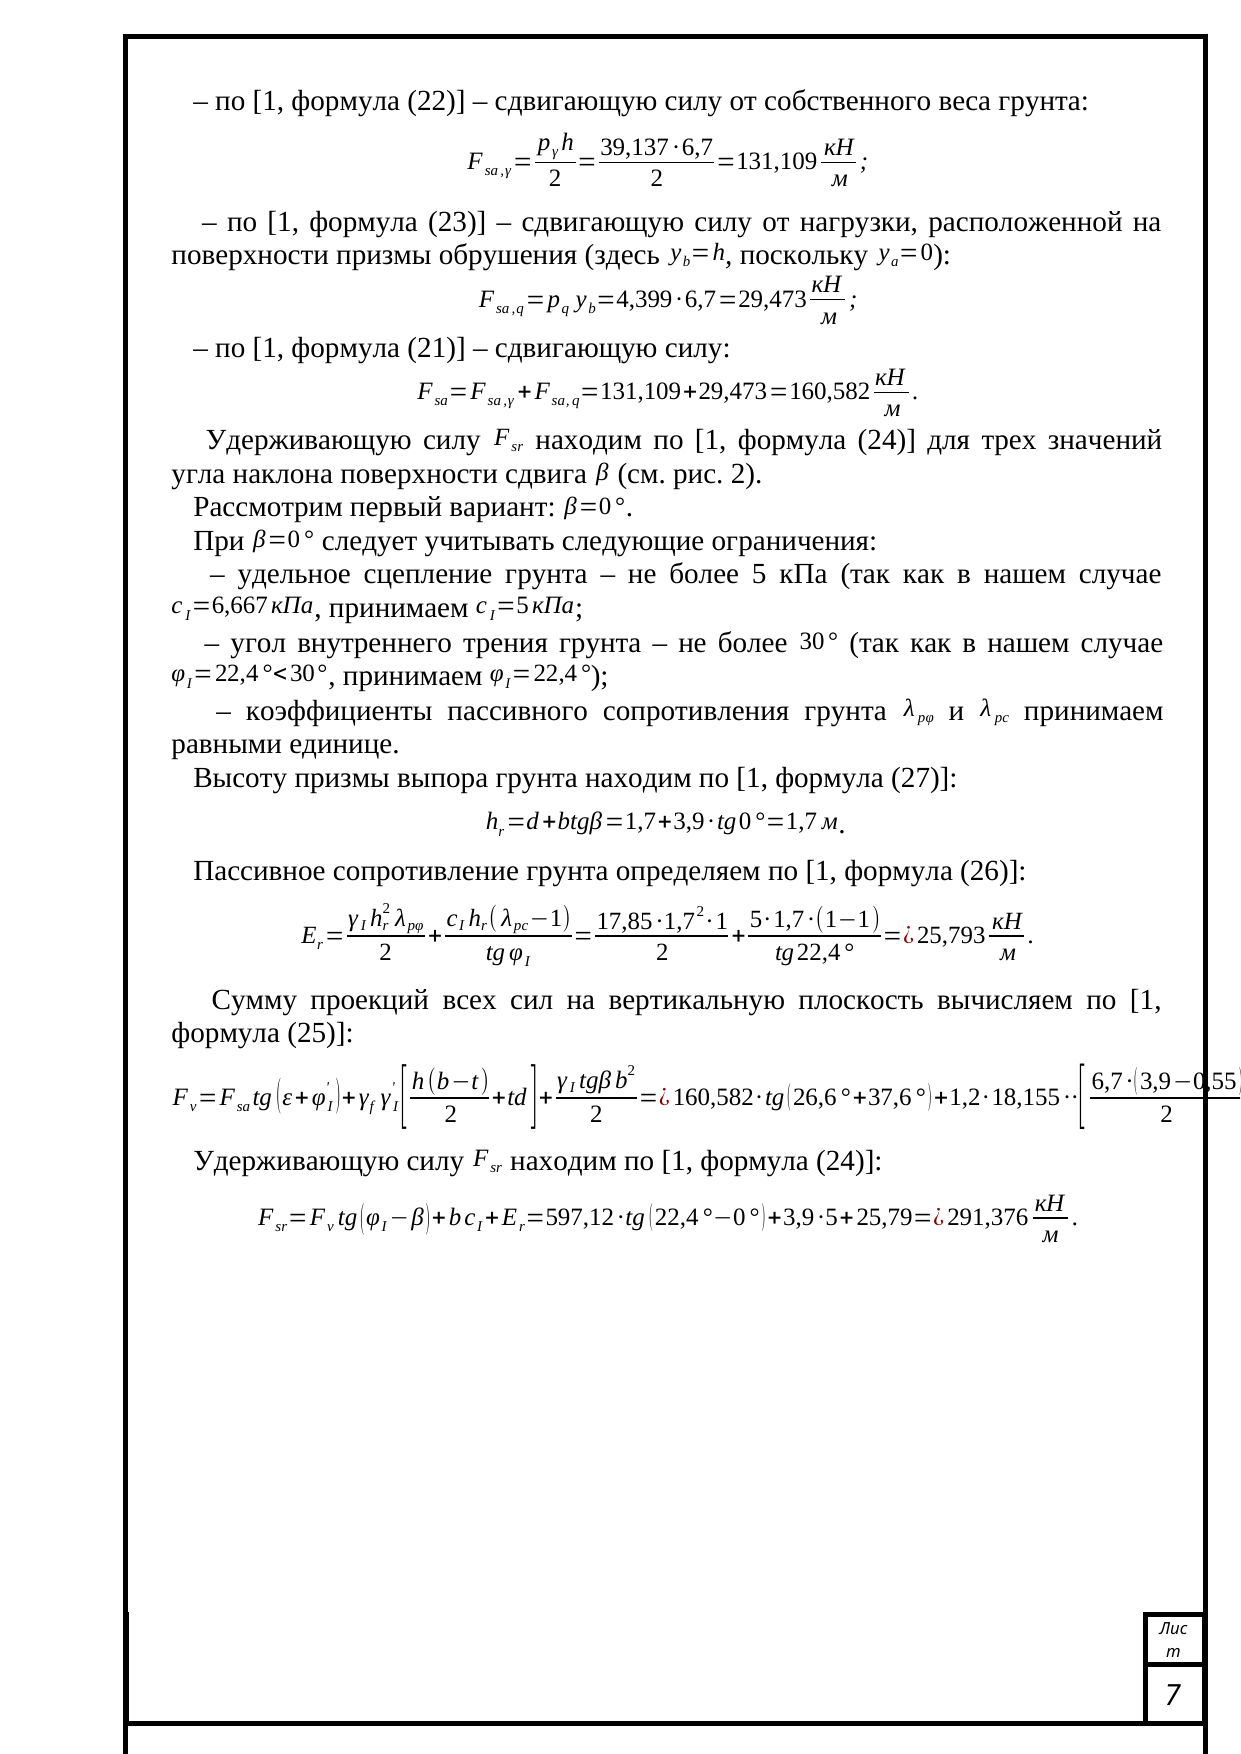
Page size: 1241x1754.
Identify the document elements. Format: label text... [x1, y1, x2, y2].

text Высоту призмы выпора грунта находим по [1, формула (27)]: [171, 760, 1163, 794]
text ‒ угол внутреннего трения грунта – не более (так как в нашем случае , принимаем ); [171, 625, 1163, 693]
text ‒ по [1, формула (22)] – сдвигающую силу от собственного веса грунта: [171, 83, 1163, 116]
text . [171, 806, 1163, 841]
text Пассивное сопротивление грунта определяем по [1, формула (26)]: [171, 853, 1163, 887]
text ‒ по [1, формула (21)] – сдвигающую силу: [171, 330, 1163, 363]
text Рассмотрим первый вариант: . [171, 489, 1163, 523]
text ‒ коэффициенты пассивного сопротивления грунта и принимаем равными единице. [171, 693, 1163, 760]
text При следует учитывать следующие ограничения: [171, 523, 1163, 557]
text Удерживающую силу находим по [1, формула (24)]: [171, 1143, 1163, 1177]
text Удерживающую силу находим по [1, формула (24)] для трех значений угла наклона поверхности сдвига (см. рис. 2). [171, 422, 1163, 489]
text ‒ по [1, формула (23)] – сдвигающую силу от нагрузки, расположенной на поверхности призмы обрушения (здесь , поскольку ): [171, 204, 1163, 271]
text ‒ удельное сцепление грунта – не более 5 кПа (так как в нашем случае , принимаем ; [171, 557, 1163, 625]
text Сумму проекций всех сил на вертикальную плоскость вычисляем по [1, формула (25)]: [171, 982, 1163, 1049]
